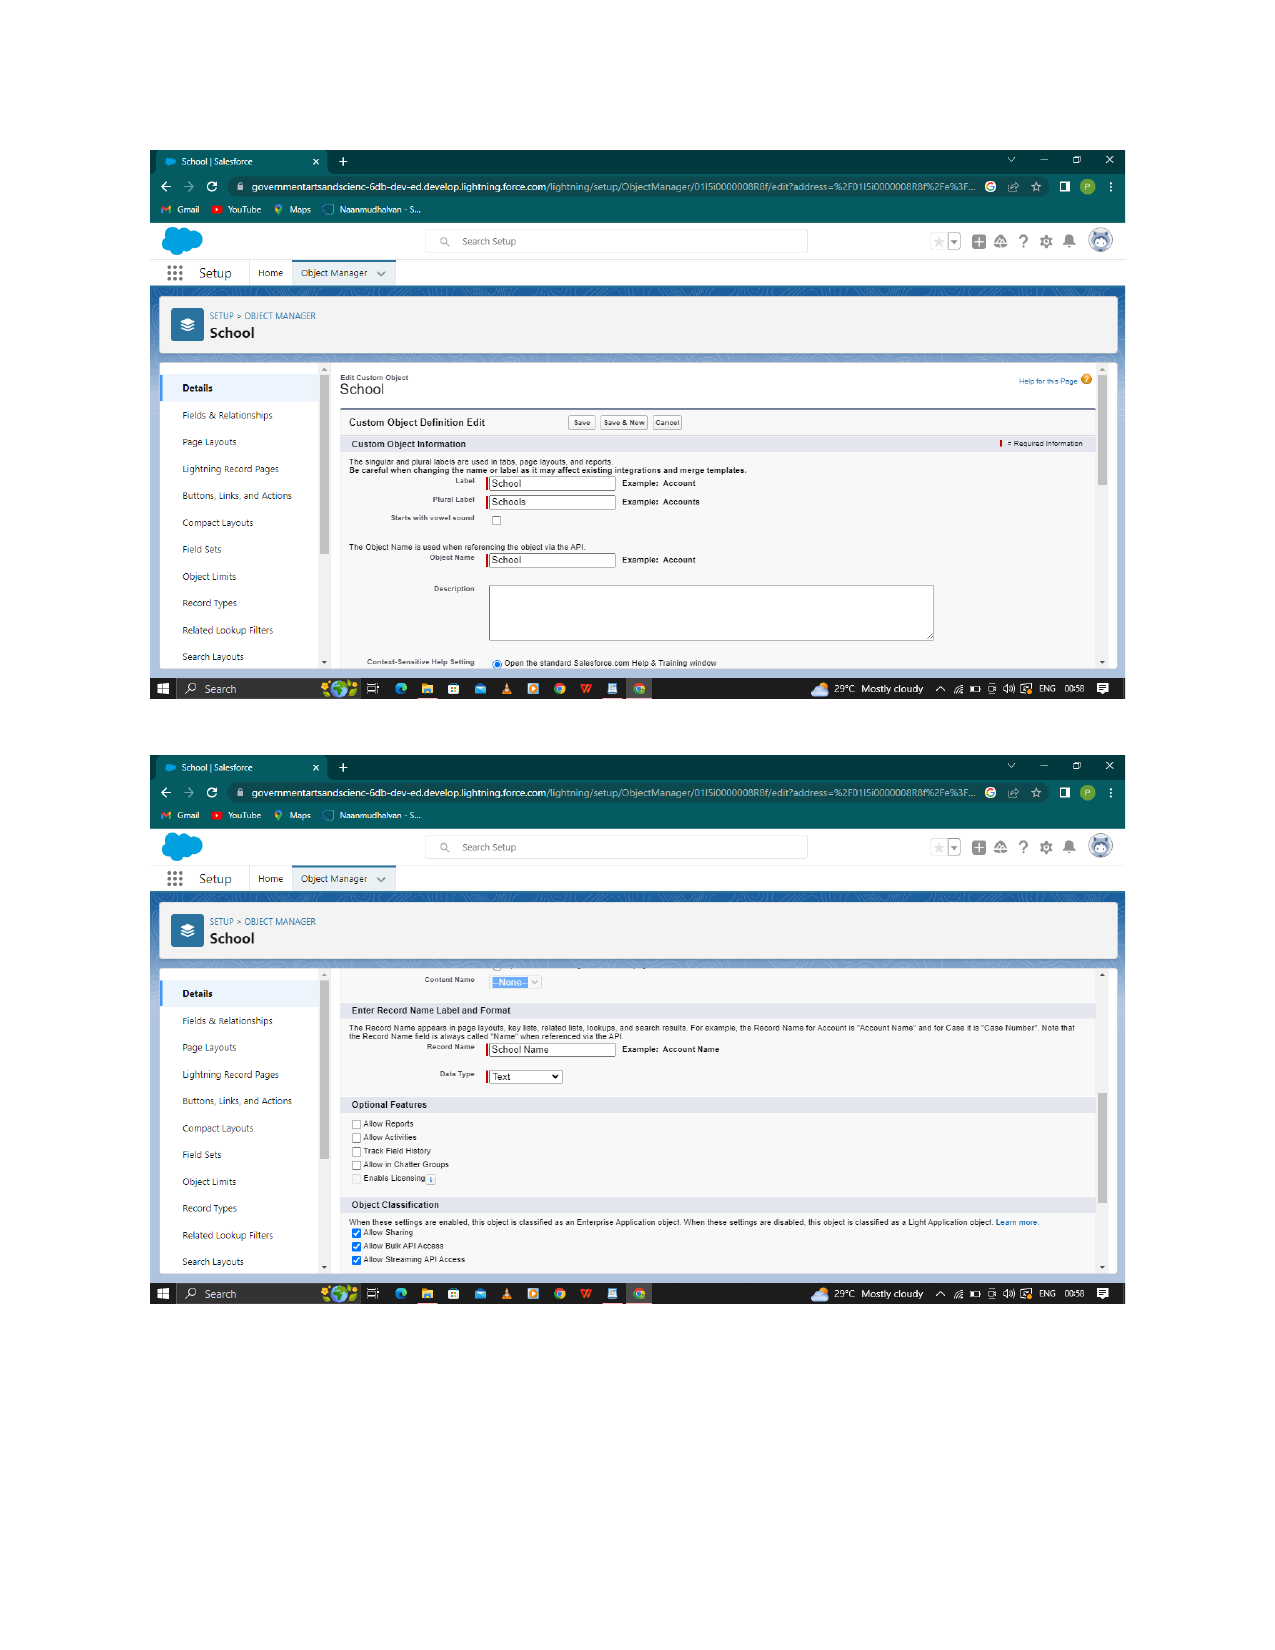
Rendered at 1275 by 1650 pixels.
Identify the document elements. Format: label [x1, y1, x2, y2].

picture [150, 150, 1125, 699]
picture [150, 755, 1125, 1304]
